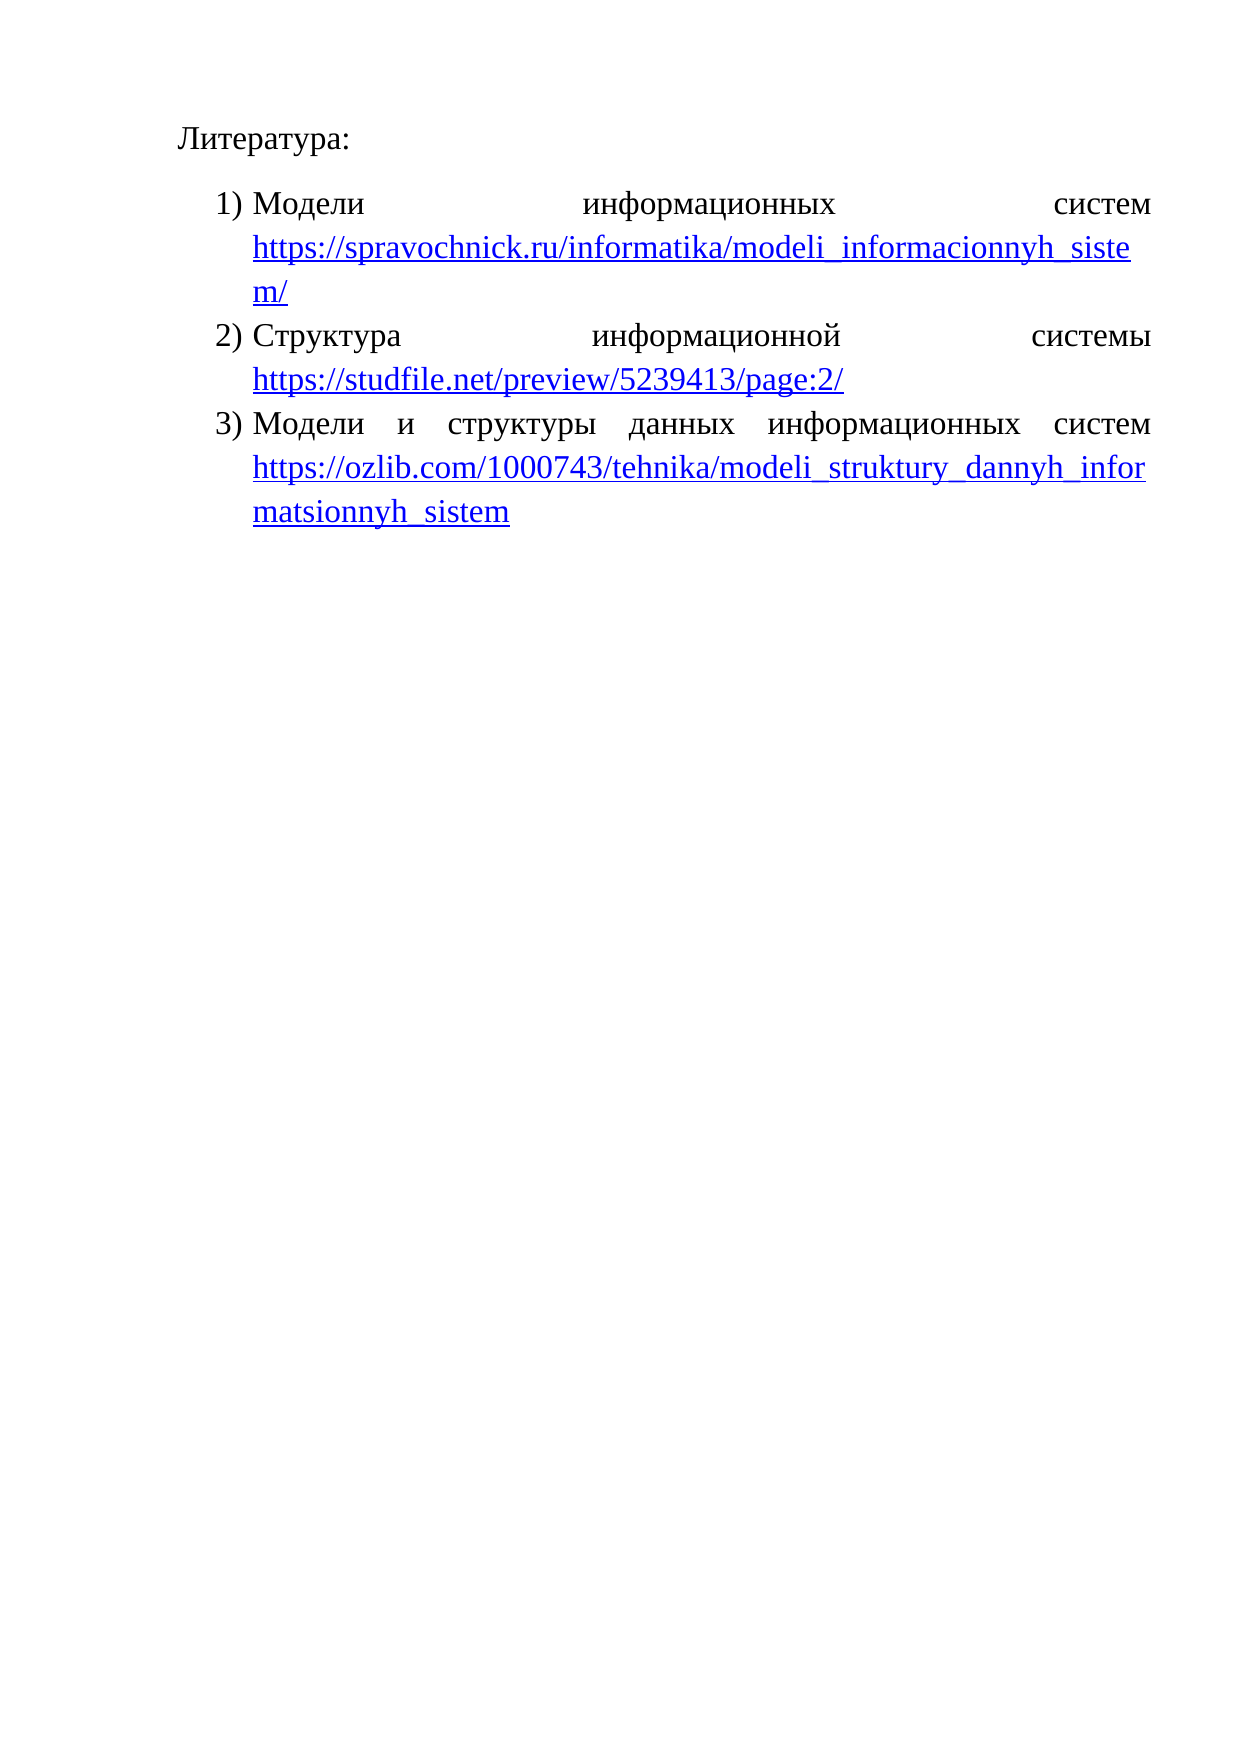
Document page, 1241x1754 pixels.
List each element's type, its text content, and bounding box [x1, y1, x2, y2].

list Структура информационной системы https://studfile.net/preview/5239413/page:2/ [215, 315, 1152, 398]
text Литература: [177, 118, 1152, 156]
list Модели информационных систем https://spravochnick.ru/informatika/modeli_informacionnyh_sistem/ [215, 183, 1152, 309]
list Модели и структуры данных информационных систем https://ozlib.com/1000743/tehnika/modeli_struktury_dannyh_informatsionnyh_sistem [215, 403, 1152, 530]
